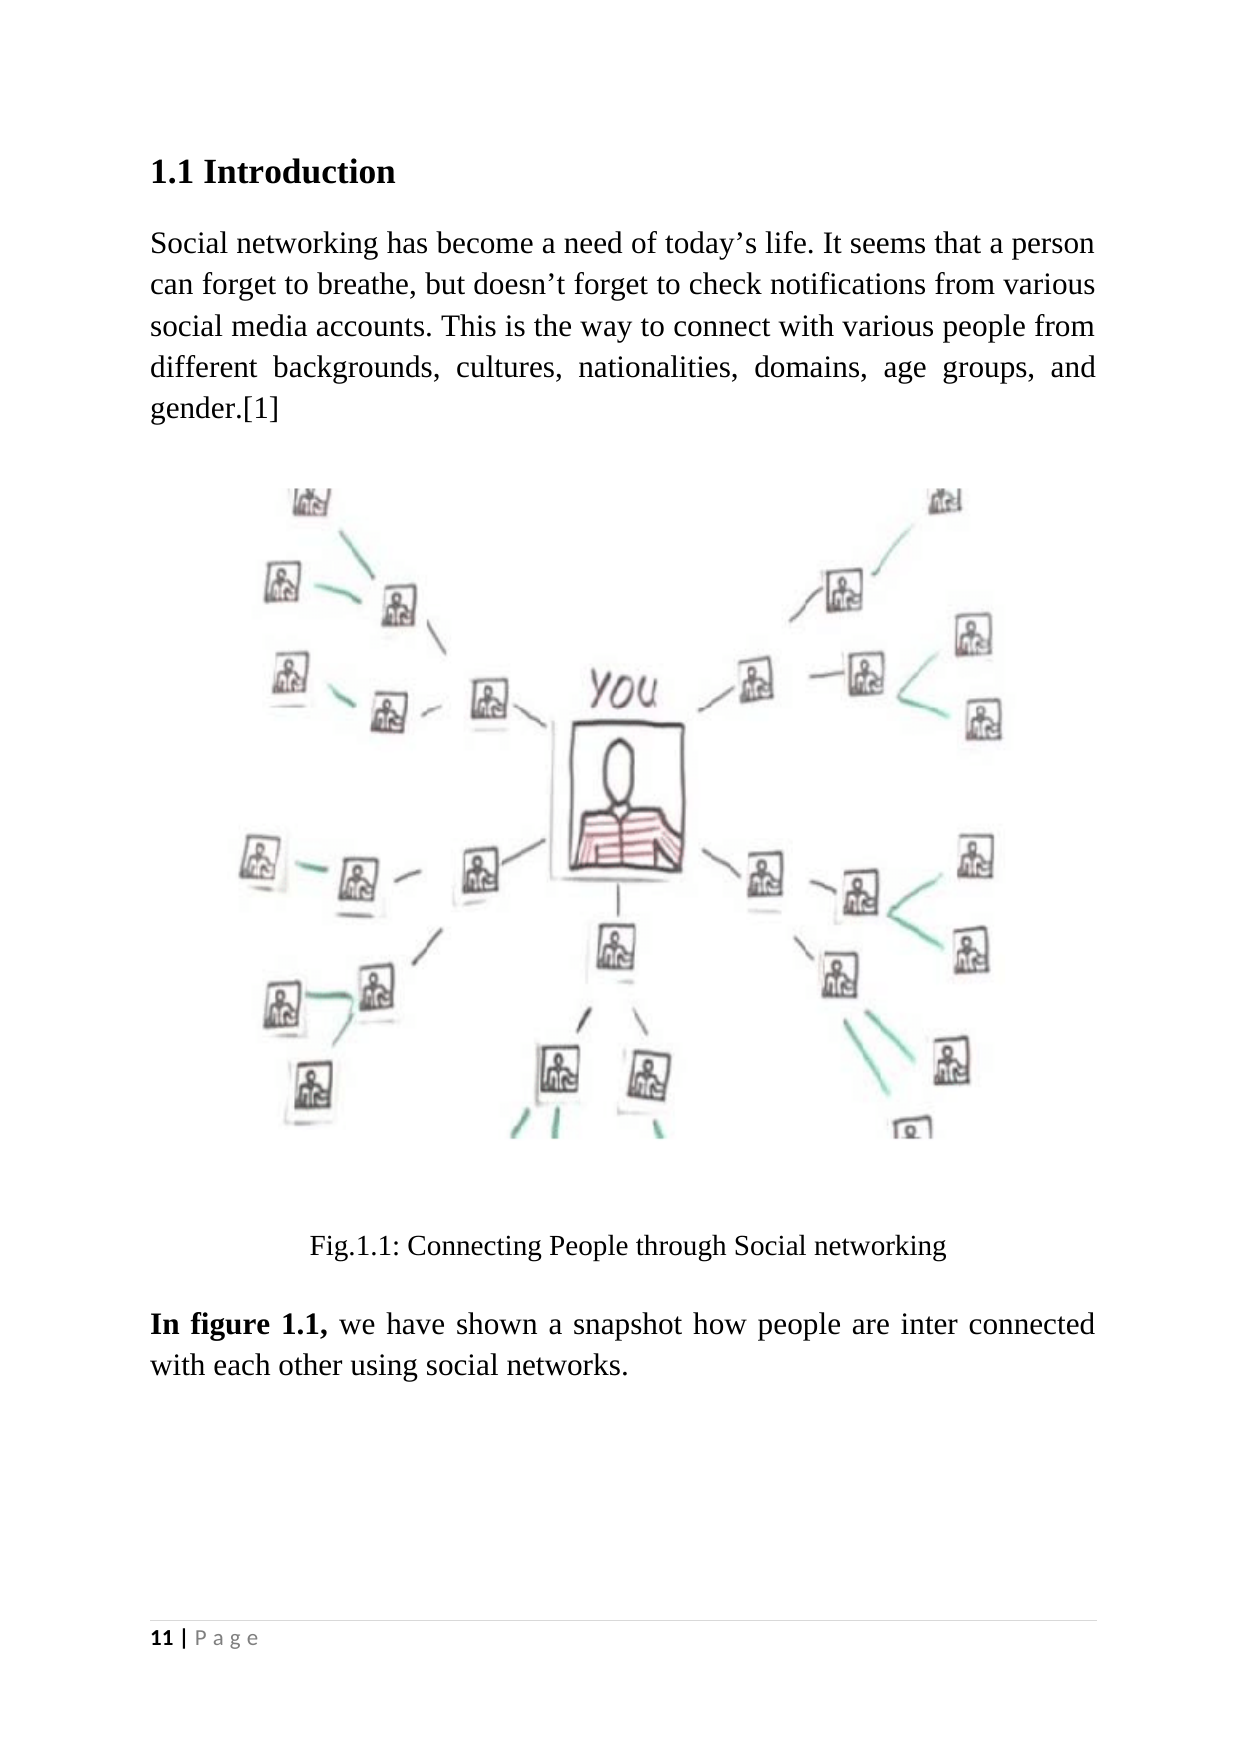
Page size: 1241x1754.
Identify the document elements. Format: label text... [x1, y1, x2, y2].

picture [151, 487, 1094, 1171]
text In figure 1.1, we have shown a snapshot how people are inter connected with each other using social networks. [150, 1305, 1097, 1382]
text Social networking has become a need of today’s life. It seems that a person can forget to breathe, but doesn’t forget to check notifications from various social media accounts. This is the way to connect with various people from different backgrounds, cultures, nationalities, domains, age groups, and gender.[1] [150, 224, 1097, 425]
text Fig.1.1: Connecting People through Social networking [150, 1228, 1097, 1262]
text 1.1 Introduction [150, 150, 1097, 191]
